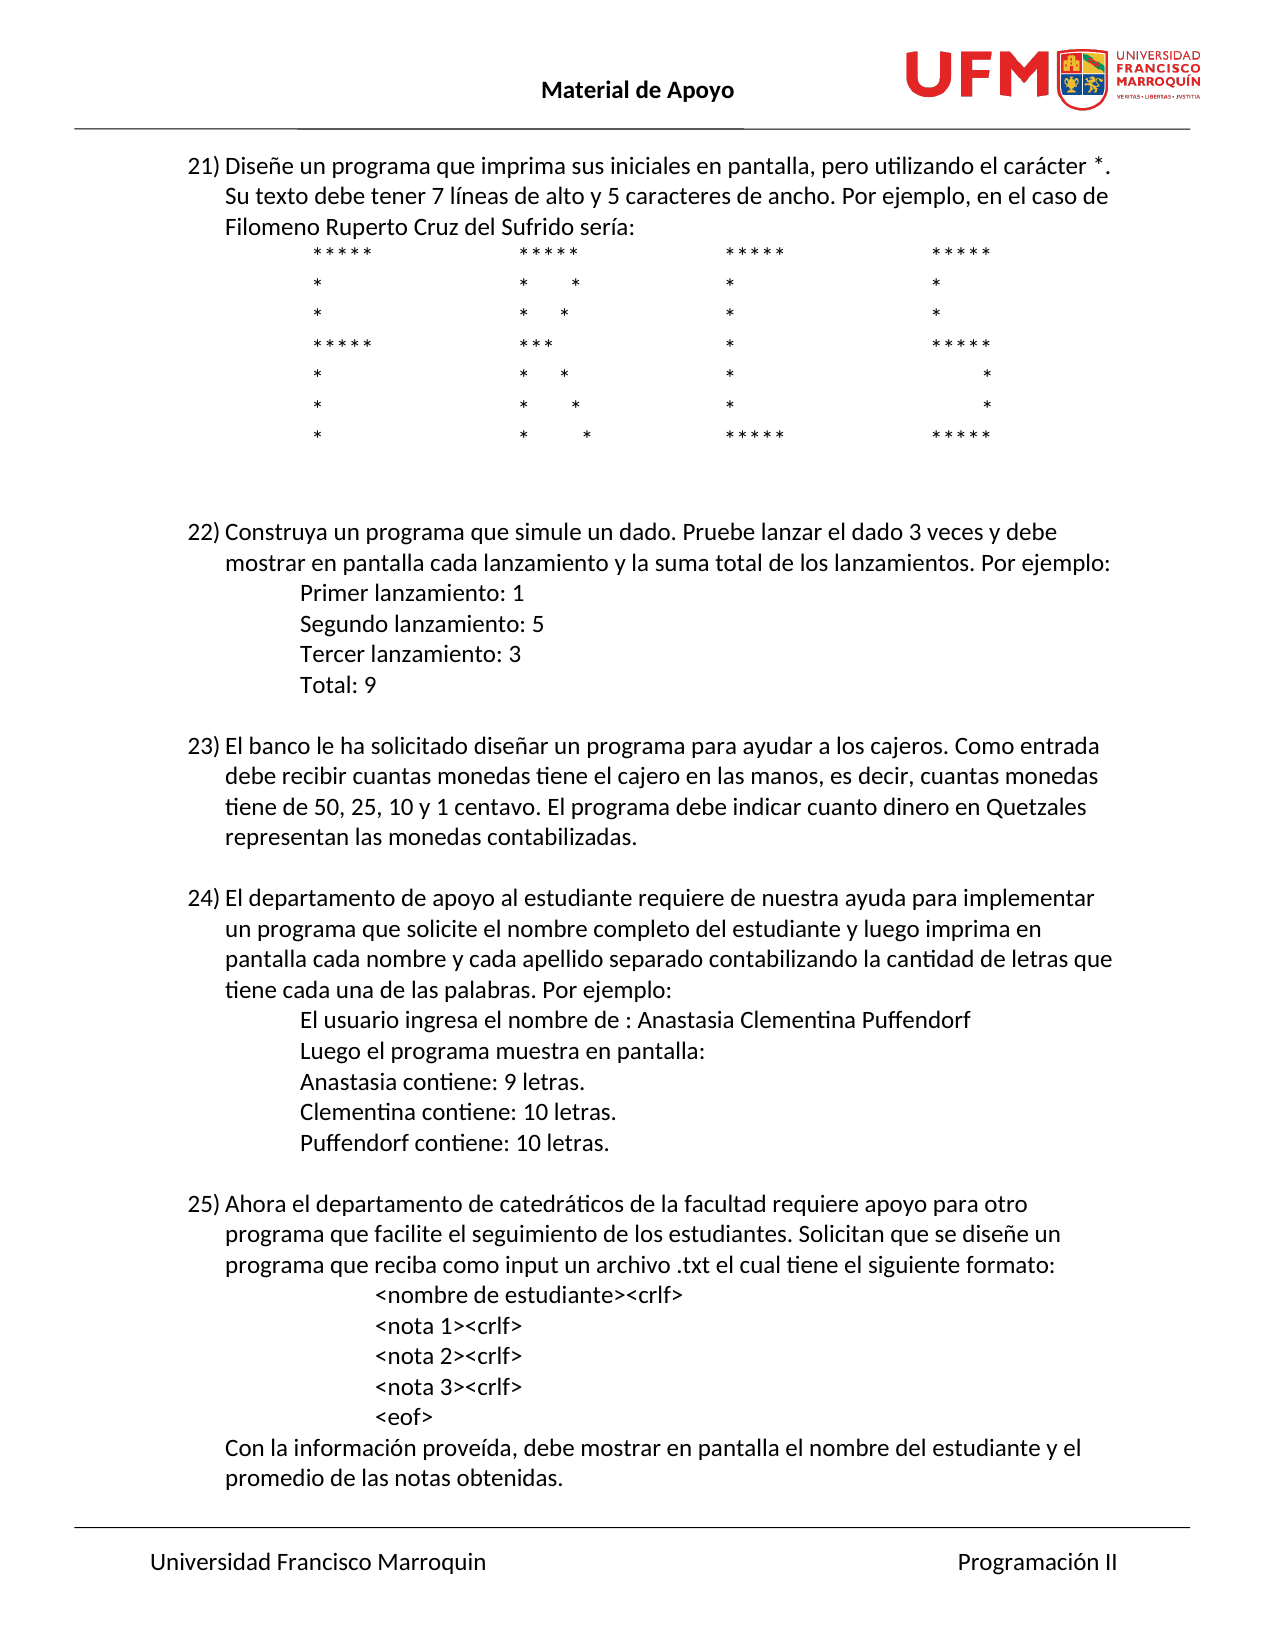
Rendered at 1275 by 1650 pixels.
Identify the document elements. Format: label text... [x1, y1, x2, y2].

text <eof> [375, 1401, 1125, 1432]
table_header ***** * * ***** * * * [300, 242, 506, 486]
list El usuario ingresa el nombre de : Anastasia Clementina Puffendorf [300, 1004, 1125, 1035]
table_header ***** * * * * * ***** [713, 242, 919, 486]
text <nota 2><crlf> [375, 1340, 1125, 1371]
list Clementina contiene: 10 letras. [300, 1096, 1125, 1127]
list Luego el programa muestra en pantalla: [300, 1035, 1125, 1066]
list Diseñe un programa que imprima sus iniciales en pantalla, pero utilizando el carácter *. Su texto debe tener 7 líneas de alto y 5 caracteres de ancho. Por ejemplo, en el caso de Filomeno Ruperto Cruz del Sufrido sería: [187, 150, 1125, 242]
text Primer lanzamiento: 1 [300, 577, 1125, 608]
list Anastasia contiene: 9 letras. [300, 1066, 1125, 1096]
text Segundo lanzamiento: 5 [300, 608, 1125, 638]
list Puffendorf contiene: 10 letras. [300, 1127, 1125, 1157]
text Tercer lanzamiento: 3 [300, 638, 1125, 669]
text <nombre de estudiante><crlf> [375, 1279, 1125, 1310]
picture [888, 37, 1217, 122]
list El departamento de apoyo al estudiante requiere de nuestra ayuda para implementar un programa que solicite el nombre completo del estudiante y luego imprima en pantalla cada nombre y cada apellido separado contabilizando la cantidad de letras que tiene cada una de las palabras. Por ejemplo: [187, 882, 1125, 1004]
table_header ***** * * * * *** * * * * * * [506, 242, 712, 486]
list Ahora el departamento de catedráticos de la facultad requiere apoyo para otro programa que facilite el seguimiento de los estudiantes. Solicitan que se diseñe un programa que reciba como input un archivo .txt el cual tiene el siguiente formato: [187, 1188, 1125, 1279]
list Construya un programa que simule un dado. Pruebe lanzar el dado 3 veces y debe mostrar en pantalla cada lanzamiento y la suma total de los lanzamientos. Por ejemplo: [187, 516, 1125, 577]
text Con la información proveída, debe mostrar en pantalla el nombre del estudiante y el promedio de las notas obtenidas. [225, 1432, 1125, 1493]
text <nota 1><crlf> [375, 1310, 1125, 1340]
table_header ***** * * ***** * * ***** [919, 242, 1125, 486]
text <nota 3><crlf> [375, 1371, 1125, 1401]
list El banco le ha solicitado diseñar un programa para ayudar a los cajeros. Como entrada debe recibir cuantas monedas tiene el cajero en las manos, es decir, cuantas monedas tiene de 50, 25, 10 y 1 centavo. El programa debe indicar cuanto dinero en Quetzales representan las monedas contabilizadas. [187, 730, 1125, 852]
text Total: 9 [300, 669, 1125, 699]
